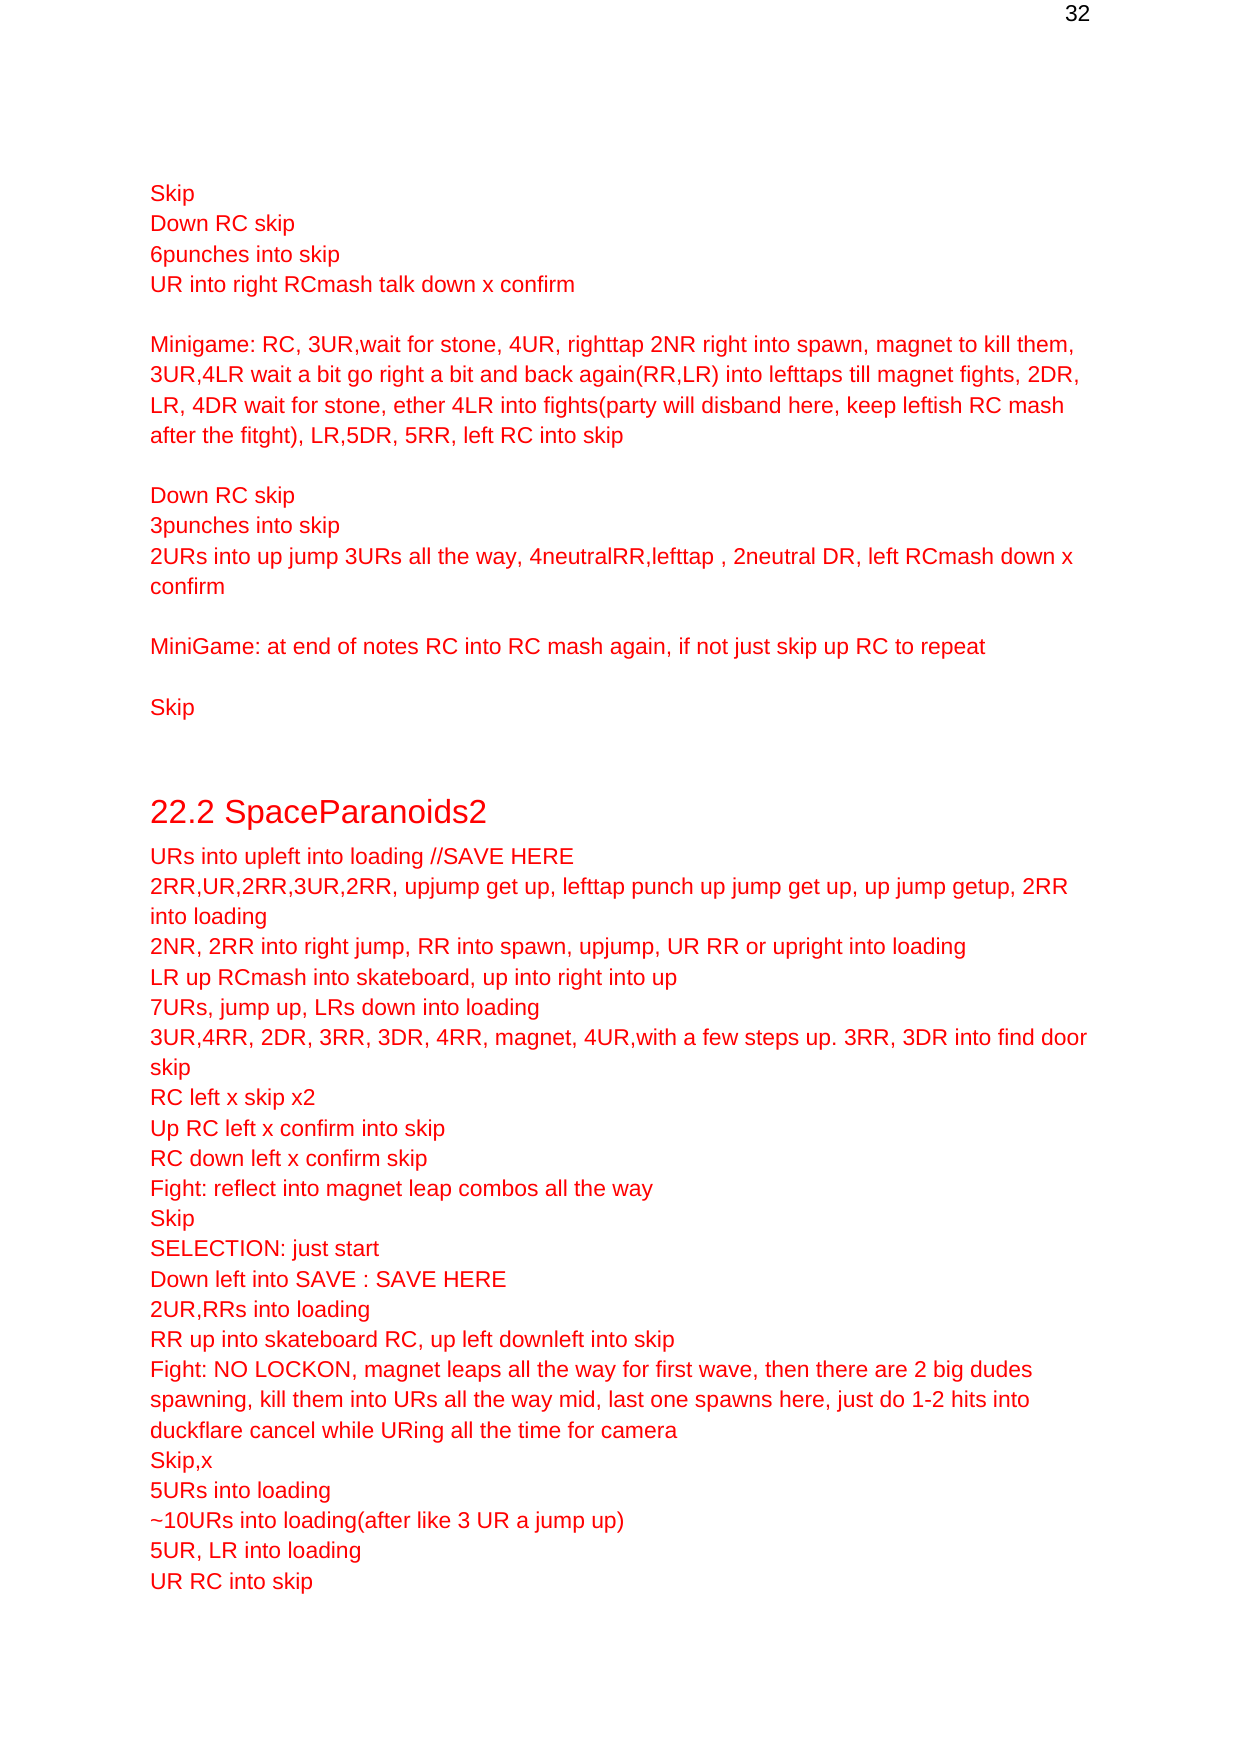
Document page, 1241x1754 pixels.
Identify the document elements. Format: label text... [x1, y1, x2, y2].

text 3punches into skip [150, 512, 1090, 539]
text 2UR,RRs into loading [150, 1296, 1090, 1322]
subtitle 22.2 SpaceParanoids2 [150, 792, 1090, 830]
text URs into upleft into loading //SAVE HERE [150, 843, 1090, 869]
text 5URs into loading [150, 1477, 1090, 1503]
text 7URs, jump up, LRs down into loading [150, 994, 1090, 1020]
text Skip [150, 180, 1090, 207]
text Up RC left x confirm into skip [150, 1114, 1090, 1141]
text Fight: reflect into magnet leap combos all the way [150, 1175, 1090, 1201]
text Down RC skip [150, 210, 1090, 237]
text 2RR,UR,2RR,3UR,2RR, upjump get up, lefttap punch up jump get up, up jump getup, 2RR into loading [150, 873, 1090, 929]
text UR into right RCmash talk down x confirm [150, 271, 1090, 297]
text UR RC into skip [150, 1568, 1090, 1594]
text 6punches into skip [150, 241, 1090, 267]
text 2URs into up jump 3URs all the way, 4neutralRR,lefttap , 2neutral DR, left RCmash down x confirm [150, 543, 1090, 599]
text SELECTION: just start [150, 1235, 1090, 1262]
text 3UR,4RR, 2DR, 3RR, 3DR, 4RR, magnet, 4UR,with a few steps up. 3RR, 3DR into find door skip [150, 1024, 1090, 1080]
text Skip [150, 694, 1090, 720]
text MiniGame: at end of notes RC into RC mash again, if not just skip up RC to repeat [150, 633, 1090, 660]
text RC left x skip x2 [150, 1084, 1090, 1111]
text Skip,x [150, 1447, 1090, 1473]
text ~10URs into loading(after like 3 UR a jump up) [150, 1507, 1090, 1533]
text 5UR, LR into loading [150, 1537, 1090, 1564]
text Down left into SAVE : SAVE HERE [150, 1266, 1090, 1292]
text Fight: NO LOCKON, magnet leaps all the way for first wave, then there are 2 big dudes spawning, kill them into URs all the way mid, last one spawns here, just do 1-2 hits into duckflare cancel while URing all the time for camera [150, 1356, 1090, 1443]
text RR up into skateboard RC, up left downleft into skip [150, 1326, 1090, 1352]
text Down RC skip [150, 482, 1090, 509]
text Minigame: RC, 3UR,wait for stone, 4UR, righttap 2NR right into spawn, magnet to kill them, 3UR,4LR wait a bit go right a bit and back again(RR,LR) into lefttaps till magnet fights, 2DR, LR, 4DR wait for stone, ether 4LR into fights(party will disband here, keep leftish RC mash after the fitght), LR,5DR, 5RR, left RC into skip [150, 331, 1090, 448]
text RC down left x confirm skip [150, 1145, 1090, 1171]
text LR up RCmash into skateboard, up into right into up [150, 963, 1090, 990]
text 2NR, 2RR into right jump, RR into spawn, upjump, UR RR or upright into loading [150, 933, 1090, 959]
text Skip [150, 1205, 1090, 1231]
